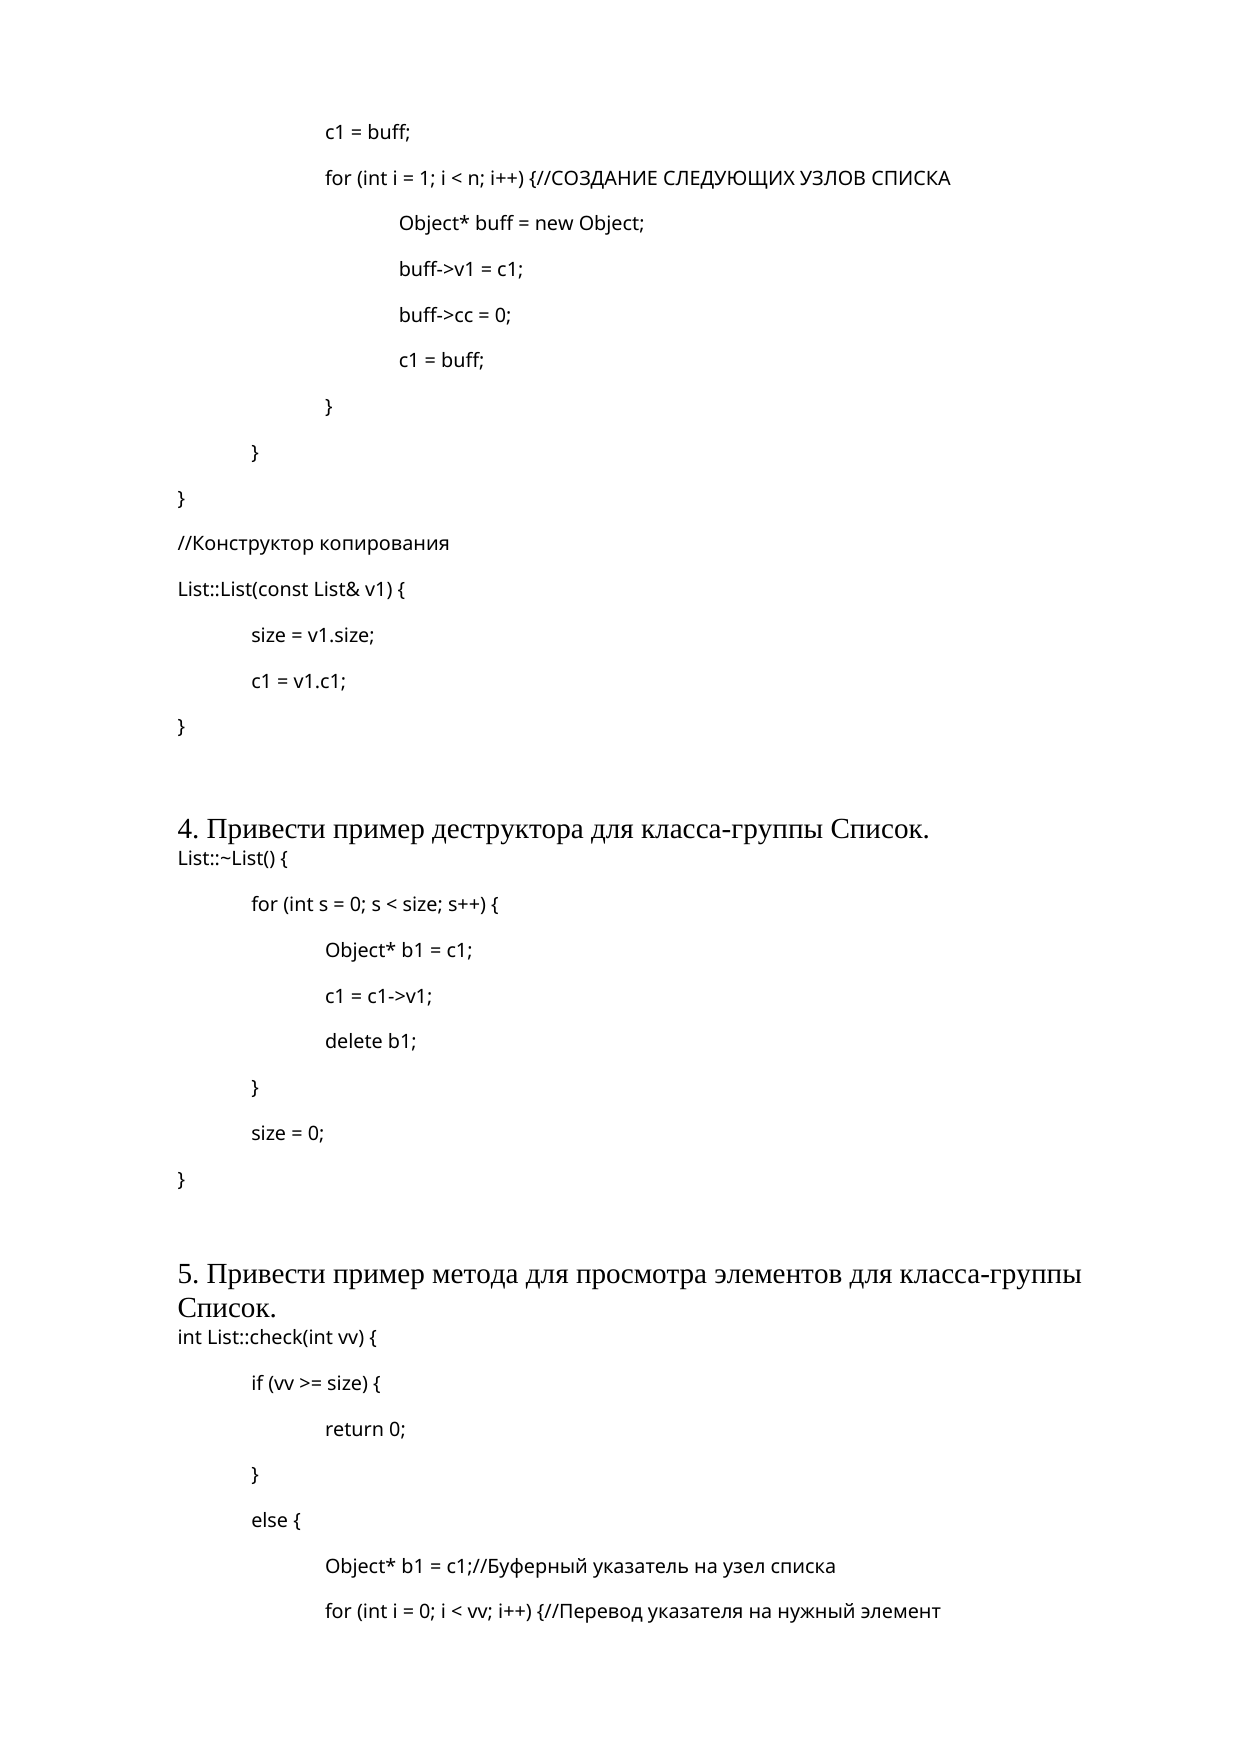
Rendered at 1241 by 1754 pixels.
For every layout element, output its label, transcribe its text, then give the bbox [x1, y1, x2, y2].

text } [177, 438, 1152, 465]
text delete b1; [177, 1028, 1152, 1054]
text return 0; [177, 1415, 1152, 1442]
text } [177, 1073, 1152, 1100]
text c1 = c1->v1; [177, 982, 1152, 1009]
text Object* buff = new Object; [177, 209, 1152, 237]
text size = 0; [177, 1119, 1152, 1146]
text buff->v1 = c1; [177, 255, 1152, 282]
text } [177, 484, 1152, 511]
text else { [177, 1506, 1152, 1533]
text buff->cc = 0; [177, 301, 1152, 328]
text c1 = v1.c1; [177, 667, 1152, 694]
text int List::check(int vv) { [177, 1323, 1152, 1350]
list Привести пример метода для просмотра элементов для класса-группы Список. [177, 1256, 1152, 1323]
text for (int i = 1; i < n; i++) {//СОЗДАНИЕ СЛЕДУЮЩИХ УЗЛОВ СПИСКА [177, 164, 1152, 191]
text } [177, 1461, 1152, 1487]
text Object* b1 = c1;//Буферный указатель на узел списка [177, 1552, 1152, 1579]
text Object* b1 = c1; [177, 936, 1152, 963]
text for (int s = 0; s < size; s++) { [177, 890, 1152, 917]
text List::~List() { [177, 845, 1152, 872]
text for (int i = 0; i < vv; i++) {//Перевод указателя на нужный элемент [177, 1598, 1152, 1625]
text List::List(const List& v1) { [177, 575, 1152, 602]
text c1 = buff; [177, 118, 1152, 145]
text c1 = buff; [177, 347, 1152, 374]
text //Конструктор копирования [177, 530, 1152, 557]
text size = v1.size; [177, 621, 1152, 648]
text } [177, 392, 1152, 419]
text } [177, 1165, 1152, 1192]
text if (vv >= size) { [177, 1369, 1152, 1396]
text } [177, 713, 1152, 739]
list Привести пример деструктора для класса-группы Список. [177, 811, 1152, 845]
